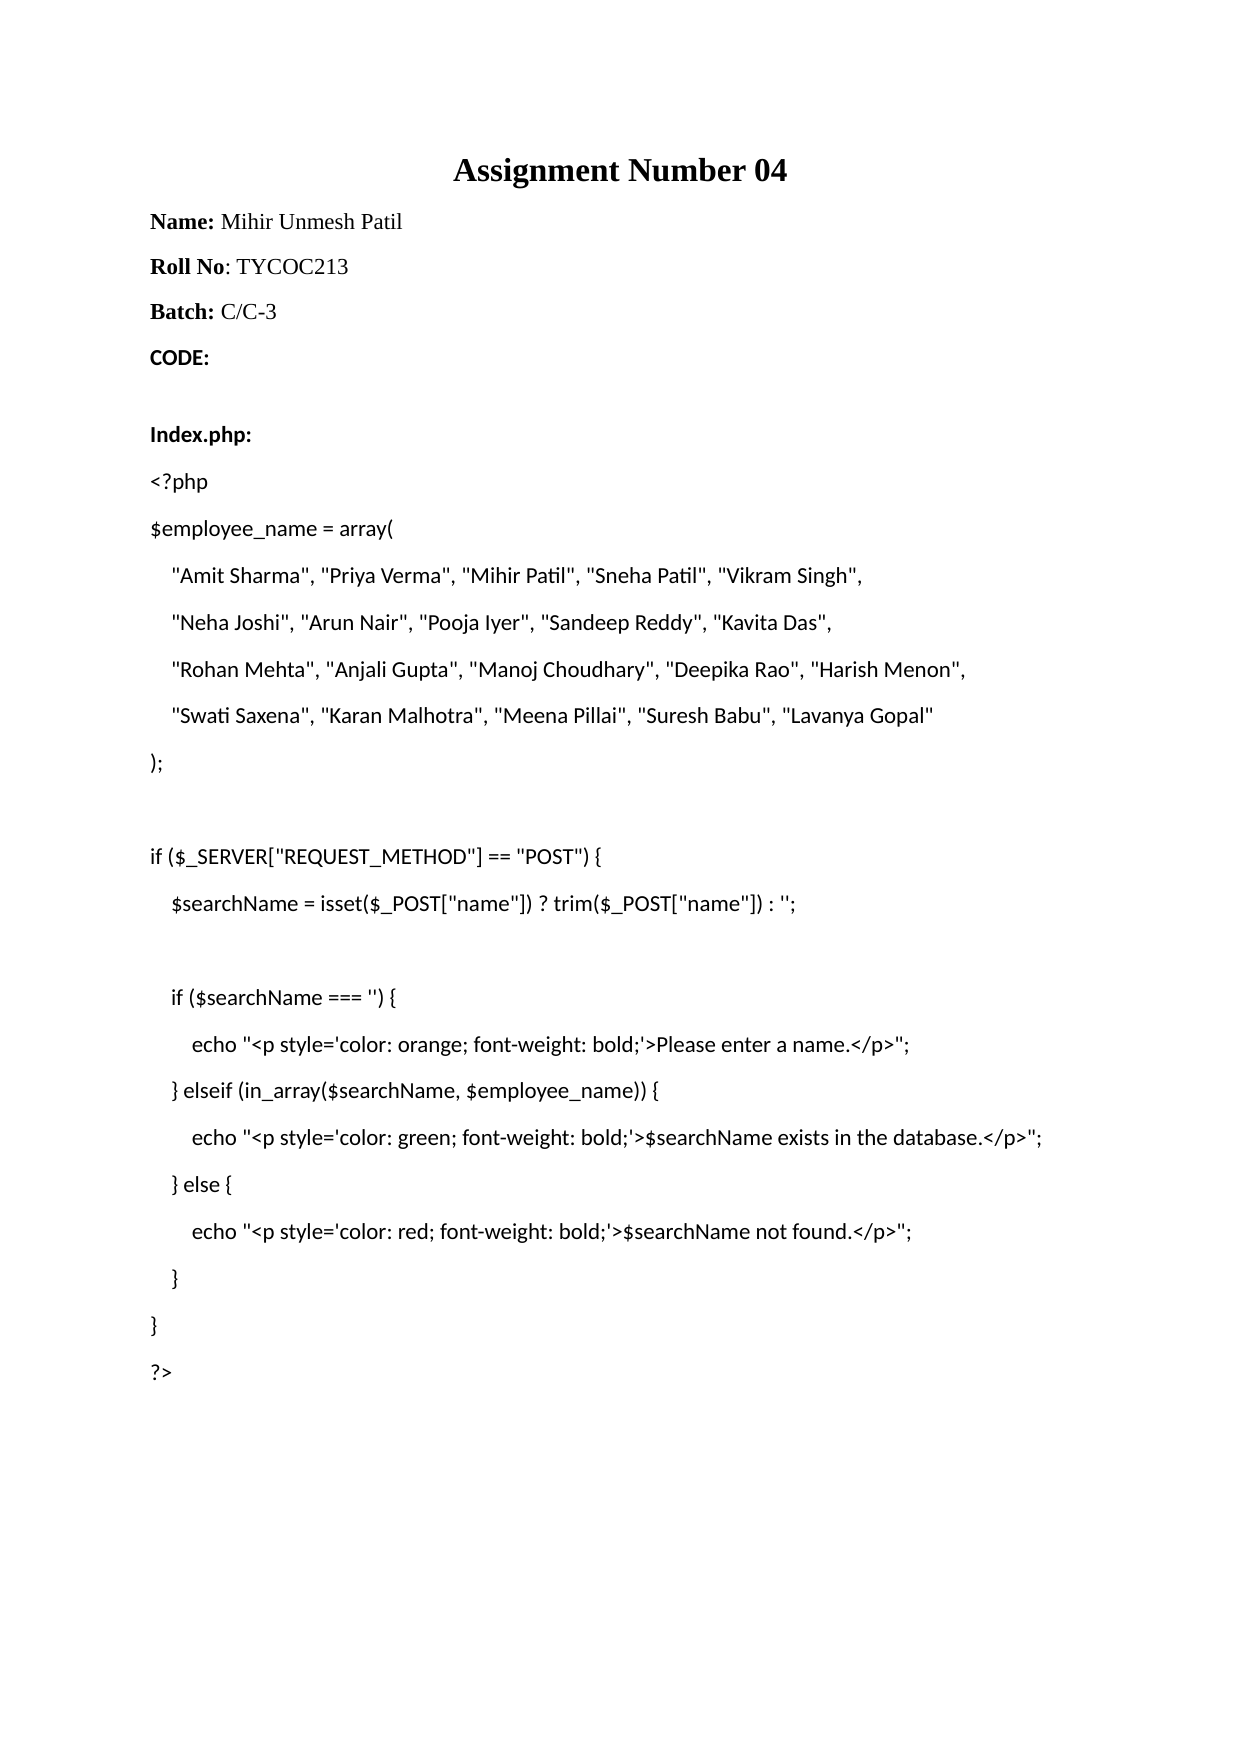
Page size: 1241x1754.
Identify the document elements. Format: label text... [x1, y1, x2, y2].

text Batch: C/C-3 [150, 298, 1090, 324]
text ); [150, 748, 1090, 777]
text "Amit Sharma", "Priya Verma", "Mihir Patil", "Sneha Patil", "Vikram Singh", [150, 561, 1090, 589]
text echo "<p style='color: orange; font-weight: bold;'>Please enter a name.</p>"; [150, 1030, 1090, 1058]
text "Rohan Mehta", "Anjali Gupta", "Manoj Choudhary", "Deepika Rao", "Harish Menon", [150, 655, 1090, 683]
text if ($_SERVER["REQUEST_METHOD"] == "POST") { [150, 842, 1090, 870]
text } [150, 1264, 1090, 1292]
text } else { [150, 1170, 1090, 1198]
text <?php [150, 467, 1090, 495]
text Name: Mihir Unmesh Patil [150, 208, 1090, 234]
text $searchName = isset($_POST["name"]) ? trim($_POST["name"]) : ''; [150, 889, 1090, 917]
text "Swati Saxena", "Karan Malhotra", "Meena Pillai", "Suresh Babu", "Lavanya Gopal" [150, 702, 1090, 730]
text } elseif (in_array($searchName, $employee_name)) { [150, 1077, 1090, 1105]
text Roll No: TYCOC213 [150, 253, 1090, 279]
text } [150, 1311, 1090, 1339]
text $employee_name = array( [150, 514, 1090, 542]
text CODE: [150, 343, 1090, 402]
text if ($searchName === '') { [150, 983, 1090, 1011]
text Assignment Number 04 [150, 150, 1090, 188]
text echo "<p style='color: red; font-weight: bold;'>$searchName not found.</p>"; [150, 1217, 1090, 1245]
text echo "<p style='color: green; font-weight: bold;'>$searchName exists in the database.</p>"; [150, 1123, 1090, 1152]
text ?> [150, 1358, 1090, 1386]
text "Neha Joshi", "Arun Nair", "Pooja Iyer", "Sandeep Reddy", "Kavita Das", [150, 608, 1090, 636]
text Index.php: [150, 420, 1090, 448]
